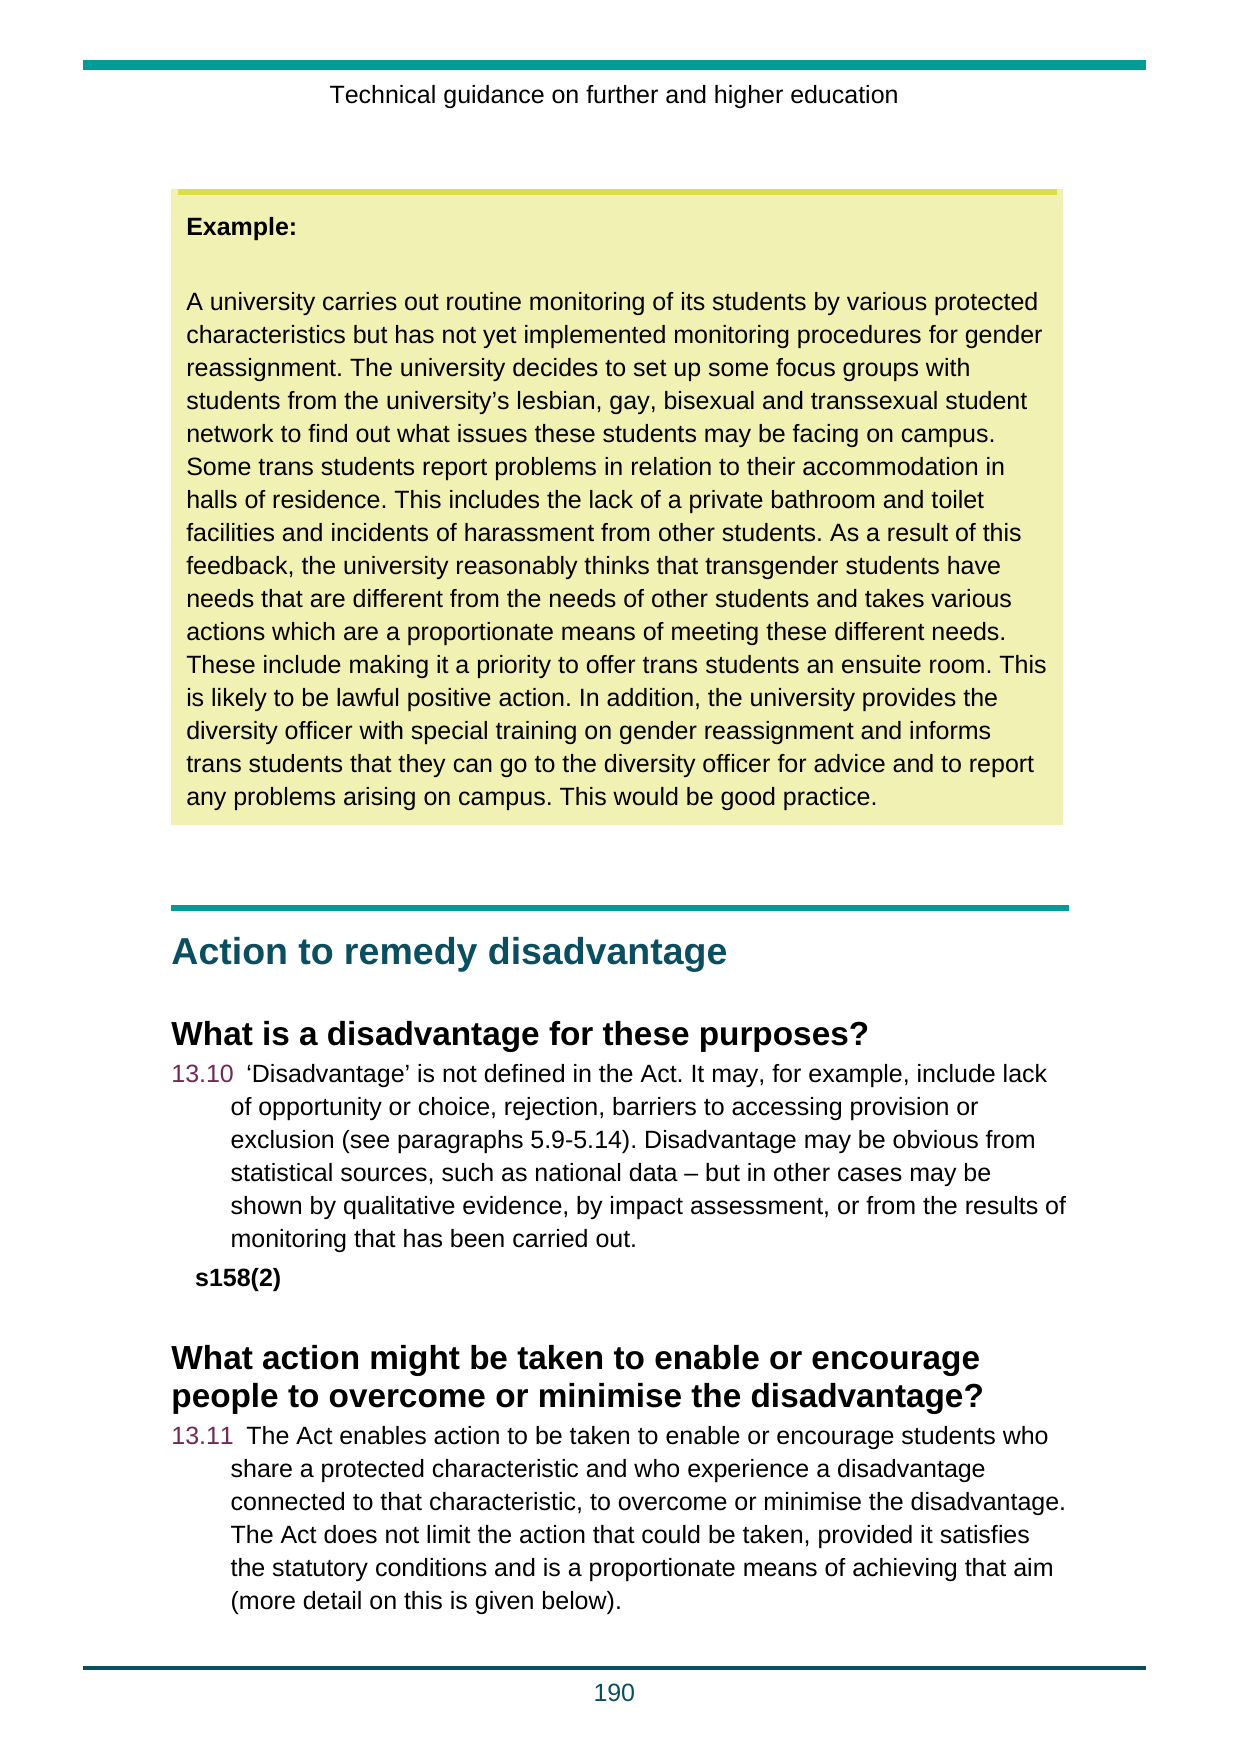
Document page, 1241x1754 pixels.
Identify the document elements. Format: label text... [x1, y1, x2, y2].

subtitle Action to remedy disadvantage [171, 911, 1069, 973]
subtitle What is a disadvantage for these purposes? [171, 1014, 1069, 1053]
list ‘Disadvantage’ is not defined in the Act. It may, for example, include lack of opportunity or choice, rejection, barriers to accessing provision or exclusion (see paragraphs 5.9-5.14). Disadvantage may be obvious from statistical sources, such as national data – but in other cases may be shown by qualitative evidence, by impact assessment, or from the results of monitoring that has been carried out. [171, 1059, 1069, 1253]
text A university carries out routine monitoring of its students by various protected characteristics but has not yet implemented monitoring procedures for gender reassignment. The university decides to set up some focus groups with students from the university’s lesbian, gay, bisexual and transsexual student network to find out what issues these students may be facing on campus. Some trans students report problems in relation to their accommodation in halls of residence. This includes the lack of a private bathroom and toilet facilities and incidents of harassment from other students. As a result of this feedback, the university reasonably thinks that transgender students have needs that are different from the needs of other students and takes various actions which are a proportionate means of meeting these different needs. These include making it a priority to offer trans students an ensuite room. This is likely to be lawful positive action. In addition, the university provides the diversity officer with special training on gender reassignment and informs trans students that they can go to the diversity officer for advice and to report any problems arising on campus. This would be good practice. [178, 264, 1057, 813]
title Example: [178, 195, 1057, 241]
subtitle What action might be taken to enable or encourage people to overcome or minimise the disadvantage? [171, 1338, 1069, 1415]
list The Act enables action to be taken to enable or encourage students who share a protected characteristic and who experience a disadvantage connected to that characteristic, to overcome or minimise the disadvantage. The Act does not limit the action that could be taken, provided it satisfies the statutory conditions and is a proportionate means of achieving that aim (more detail on this is given below). [171, 1421, 1069, 1615]
list s158(2) [195, 1263, 1069, 1292]
